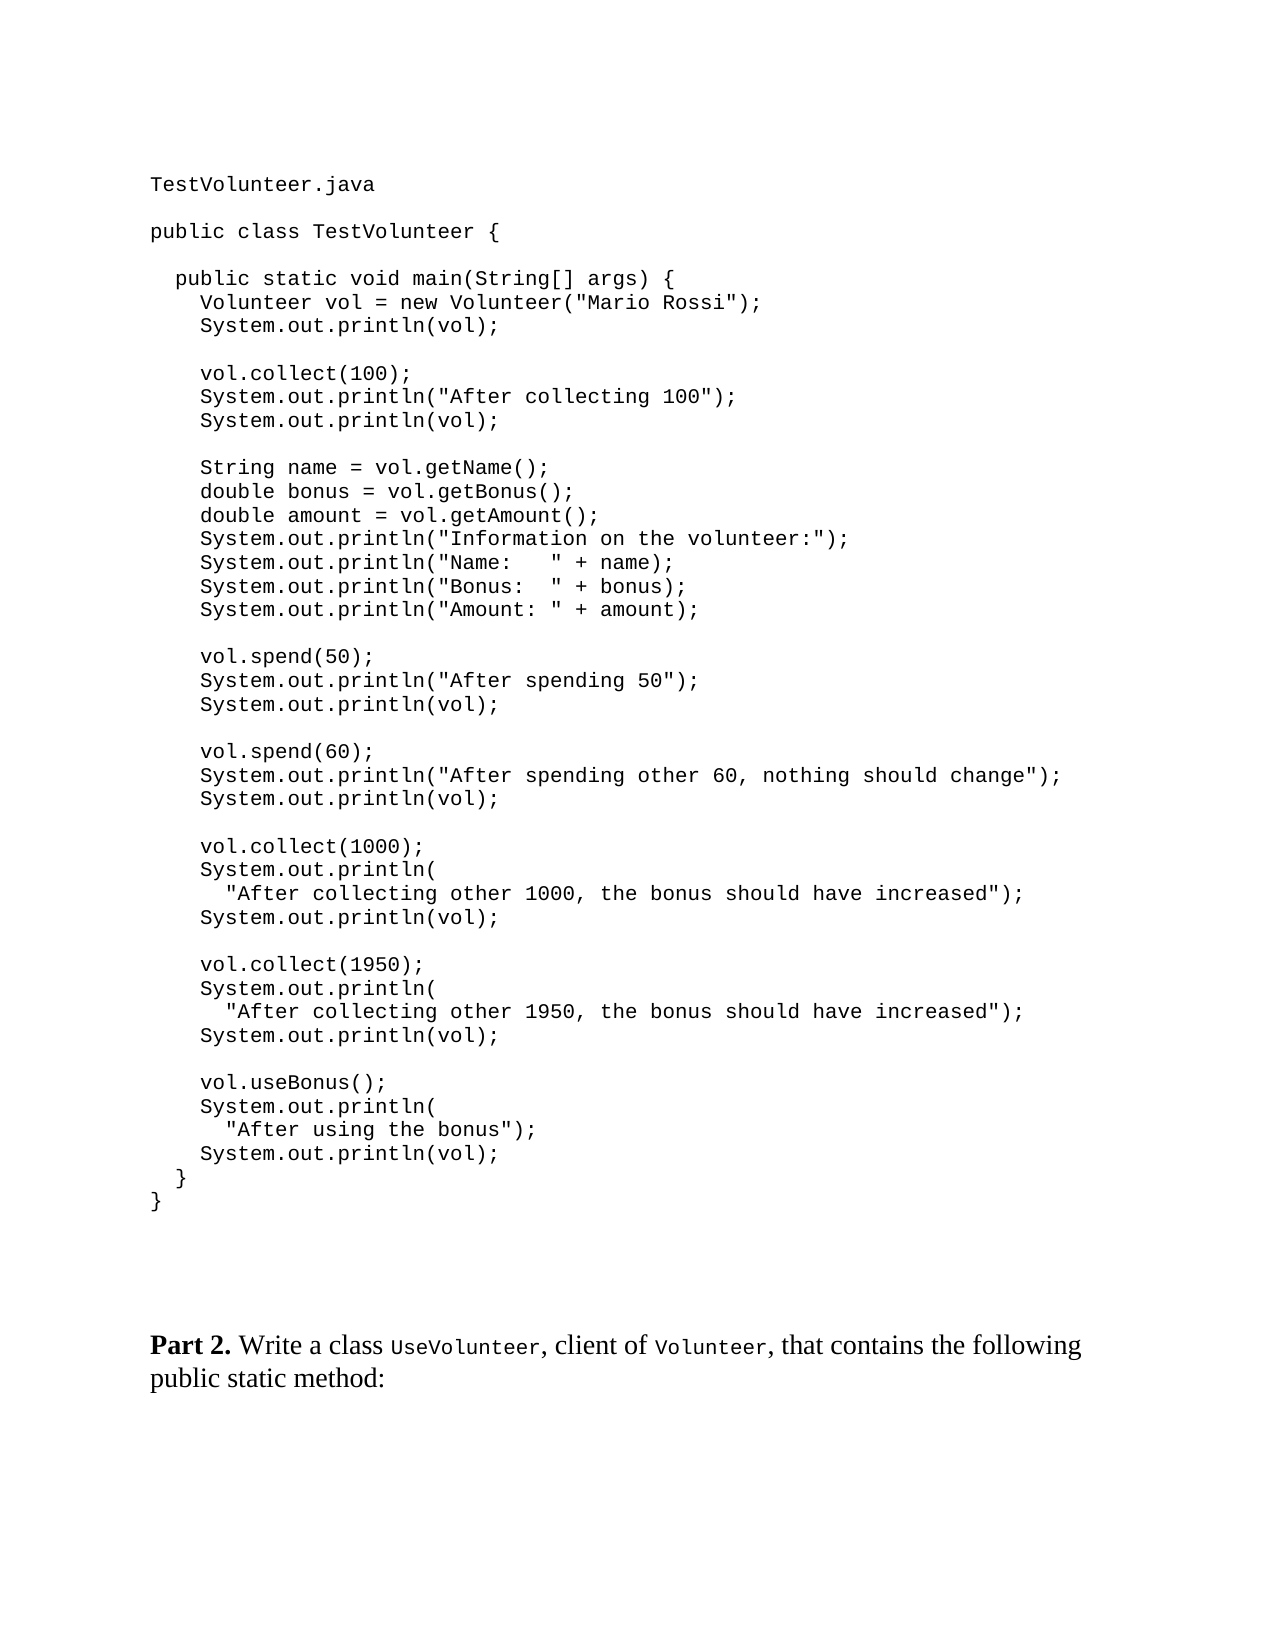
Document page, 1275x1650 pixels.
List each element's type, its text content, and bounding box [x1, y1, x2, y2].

text String name = vol.getName(); [150, 457, 1125, 481]
text double bonus = vol.getBonus(); [150, 481, 1125, 505]
text "After collecting other 1950, the bonus should have increased"); [150, 1001, 1125, 1025]
text vol.spend(60); [150, 741, 1125, 765]
text System.out.println("Information on the volunteer:"); [150, 528, 1125, 552]
text System.out.println(vol); [150, 1025, 1125, 1048]
text System.out.println( [150, 1096, 1125, 1119]
text vol.collect(1950); [150, 954, 1125, 978]
text System.out.println("After collecting 100"); [150, 386, 1125, 410]
text vol.collect(100); [150, 363, 1125, 386]
text System.out.println("After spending other 60, nothing should change"); [150, 765, 1125, 788]
text System.out.println(vol); [150, 694, 1125, 717]
text TestVolunteer.java [150, 150, 1125, 197]
text System.out.println("After spending 50"); [150, 670, 1125, 694]
text Volunteer vol = new Volunteer("Mario Rossi"); [150, 292, 1125, 316]
text System.out.println(vol); [150, 410, 1125, 434]
text "After using the bonus"); [150, 1119, 1125, 1143]
text System.out.println("Name: " + name); [150, 552, 1125, 576]
text System.out.println( [150, 978, 1125, 1001]
text public static void main(String[] args) { [150, 268, 1125, 292]
text "After collecting other 1000, the bonus should have increased"); [150, 883, 1125, 907]
text double amount = vol.getAmount(); [150, 505, 1125, 528]
text vol.spend(50); [150, 647, 1125, 670]
text public class TestVolunteer { [150, 221, 1125, 244]
text System.out.println( [150, 859, 1125, 883]
text vol.useBonus(); [150, 1072, 1125, 1096]
text System.out.println("Amount: " + amount); [150, 599, 1125, 623]
text Part 2. Write a class UseVolunteer, client of Volunteer, that contains the following public static method: [150, 1328, 1125, 1393]
text System.out.println(vol); [150, 788, 1125, 812]
text } [150, 1167, 1125, 1190]
text } [150, 1190, 1125, 1214]
text System.out.println(vol); [150, 1143, 1125, 1167]
text System.out.println("Bonus: " + bonus); [150, 576, 1125, 599]
text System.out.println(vol); [150, 316, 1125, 339]
text vol.collect(1000); [150, 836, 1125, 859]
text System.out.println(vol); [150, 907, 1125, 930]
